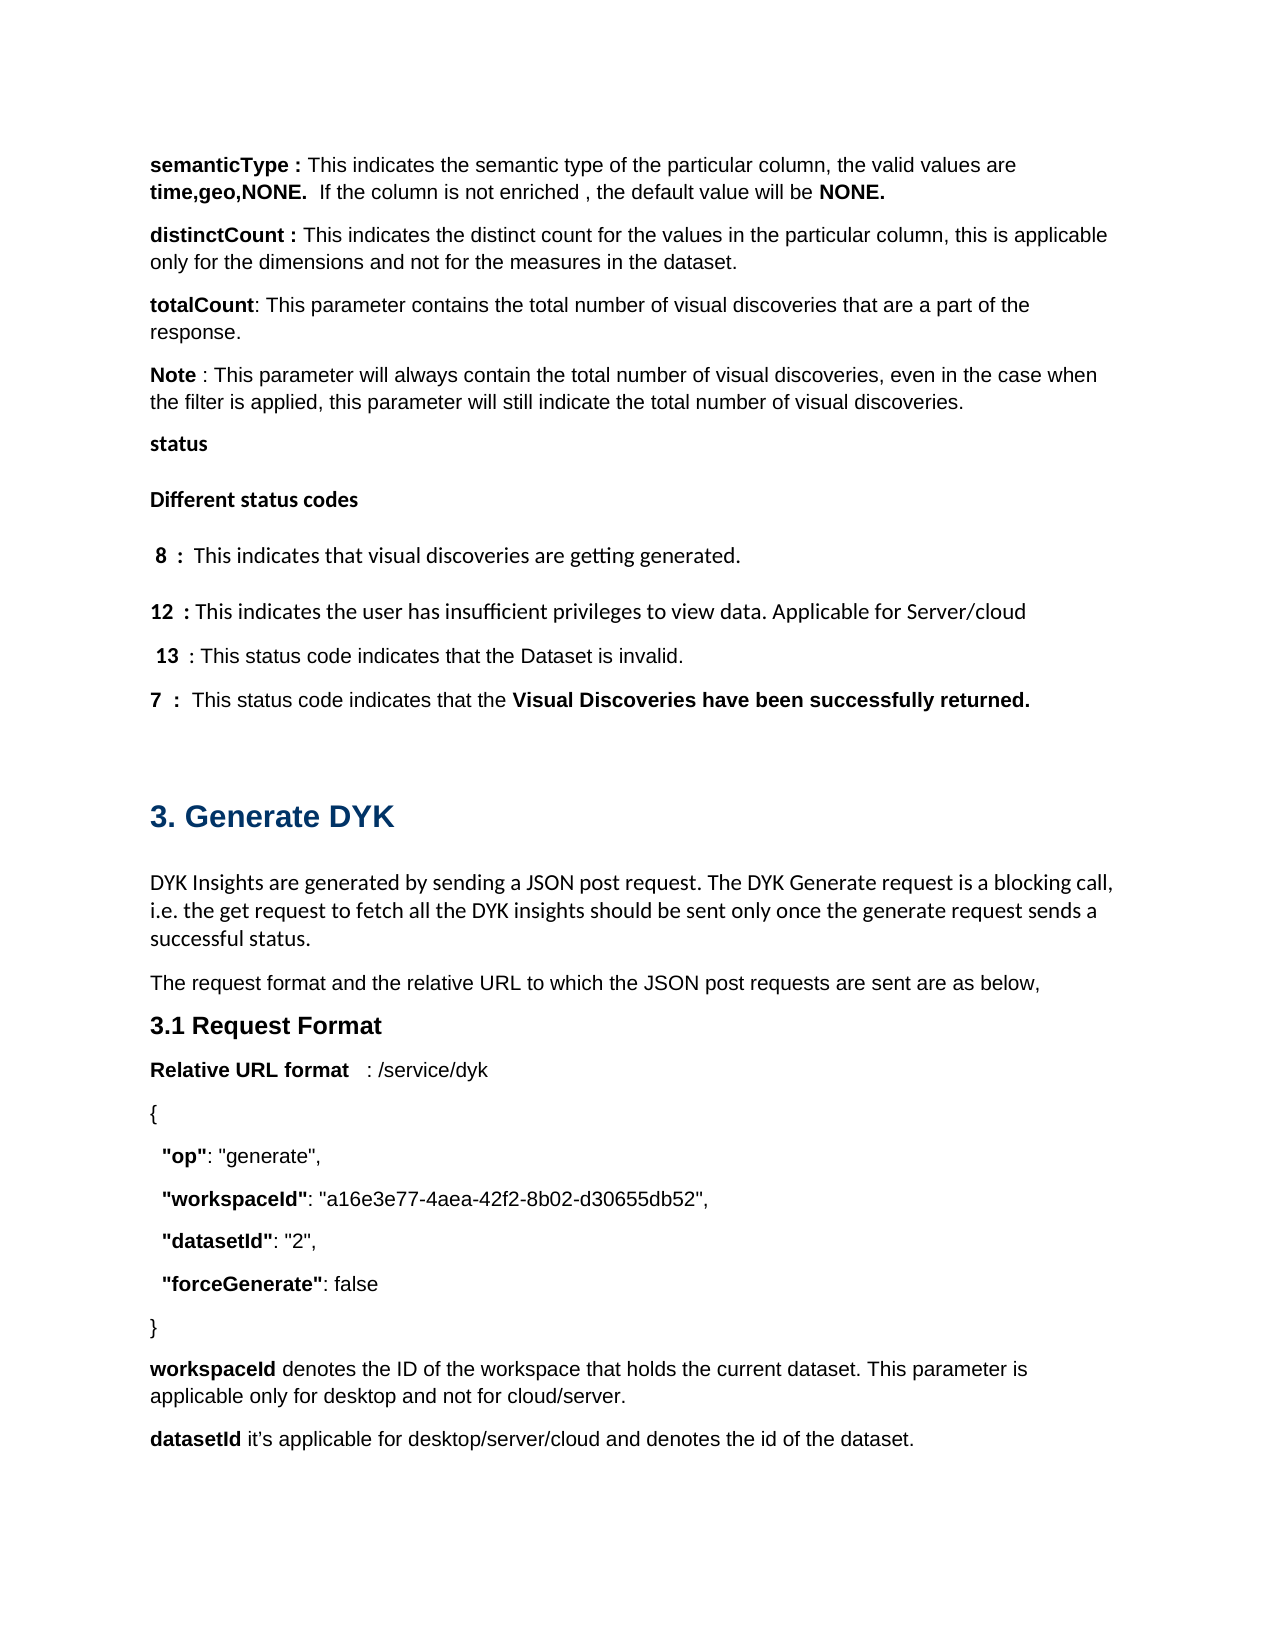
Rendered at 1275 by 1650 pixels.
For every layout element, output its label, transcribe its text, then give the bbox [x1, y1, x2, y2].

text The request format and the relative URL to which the JSON post requests are sent are as below, [150, 968, 1125, 995]
text 3.1 Request Format [150, 1011, 1125, 1039]
text Note : This parameter will always contain the total number of visual discoveries, even in the case when the filter is applied, this parameter will still indicate the total number of visual discoveries. [150, 359, 1125, 413]
text totalCount: This parameter contains the total number of visual discoveries that are a part of the response. [150, 289, 1125, 344]
text 13 : This status code indicates that the Dataset is invalid. [150, 641, 1125, 669]
text { [150, 1098, 1125, 1125]
text "forceGenerate": false [150, 1269, 1125, 1296]
text } [150, 1311, 1125, 1338]
text "op": "generate", [150, 1141, 1125, 1168]
text Different status codes [150, 485, 1125, 513]
text status [150, 429, 1125, 457]
text 8 : This indicates that visual discoveries are getting generated. [150, 541, 1125, 569]
text 3. Generate DYK [150, 798, 1125, 834]
text "workspaceId": "a16e3e77-4aea-42f2-8b02-d30655db52", [150, 1183, 1125, 1210]
text Relative URL format : /service/dyk [150, 1055, 1125, 1082]
text semanticType : This indicates the semantic type of the particular column, the valid values are time,geo,NONE. If the column is not enriched , the default value will be NONE. [150, 150, 1125, 204]
text DYK Insights are generated by sending a JSON post request. The DYK Generate request is a blocking call, i.e. the get request to fetch all the DYK insights should be sent only once the generate request sends a successful status. [150, 868, 1125, 952]
text "datasetId": "2", [150, 1226, 1125, 1253]
text 7 : This status code indicates that the Visual Discoveries have been successfully returned. [150, 684, 1125, 712]
text workspaceId denotes the ID of the workspace that holds the current dataset. This parameter is applicable only for desktop and not for cloud/server. [150, 1354, 1125, 1408]
text distinctCount : This indicates the distinct count for the values in the particular column, this is applicable only for the dimensions and not for the measures in the dataset. [150, 220, 1125, 274]
text datasetId it’s applicable for desktop/server/cloud and denotes the id of the dataset. [150, 1424, 1125, 1451]
text 12 : This indicates the user has insufficient privileges to view data. Applicable for Server/cloud [150, 597, 1125, 625]
